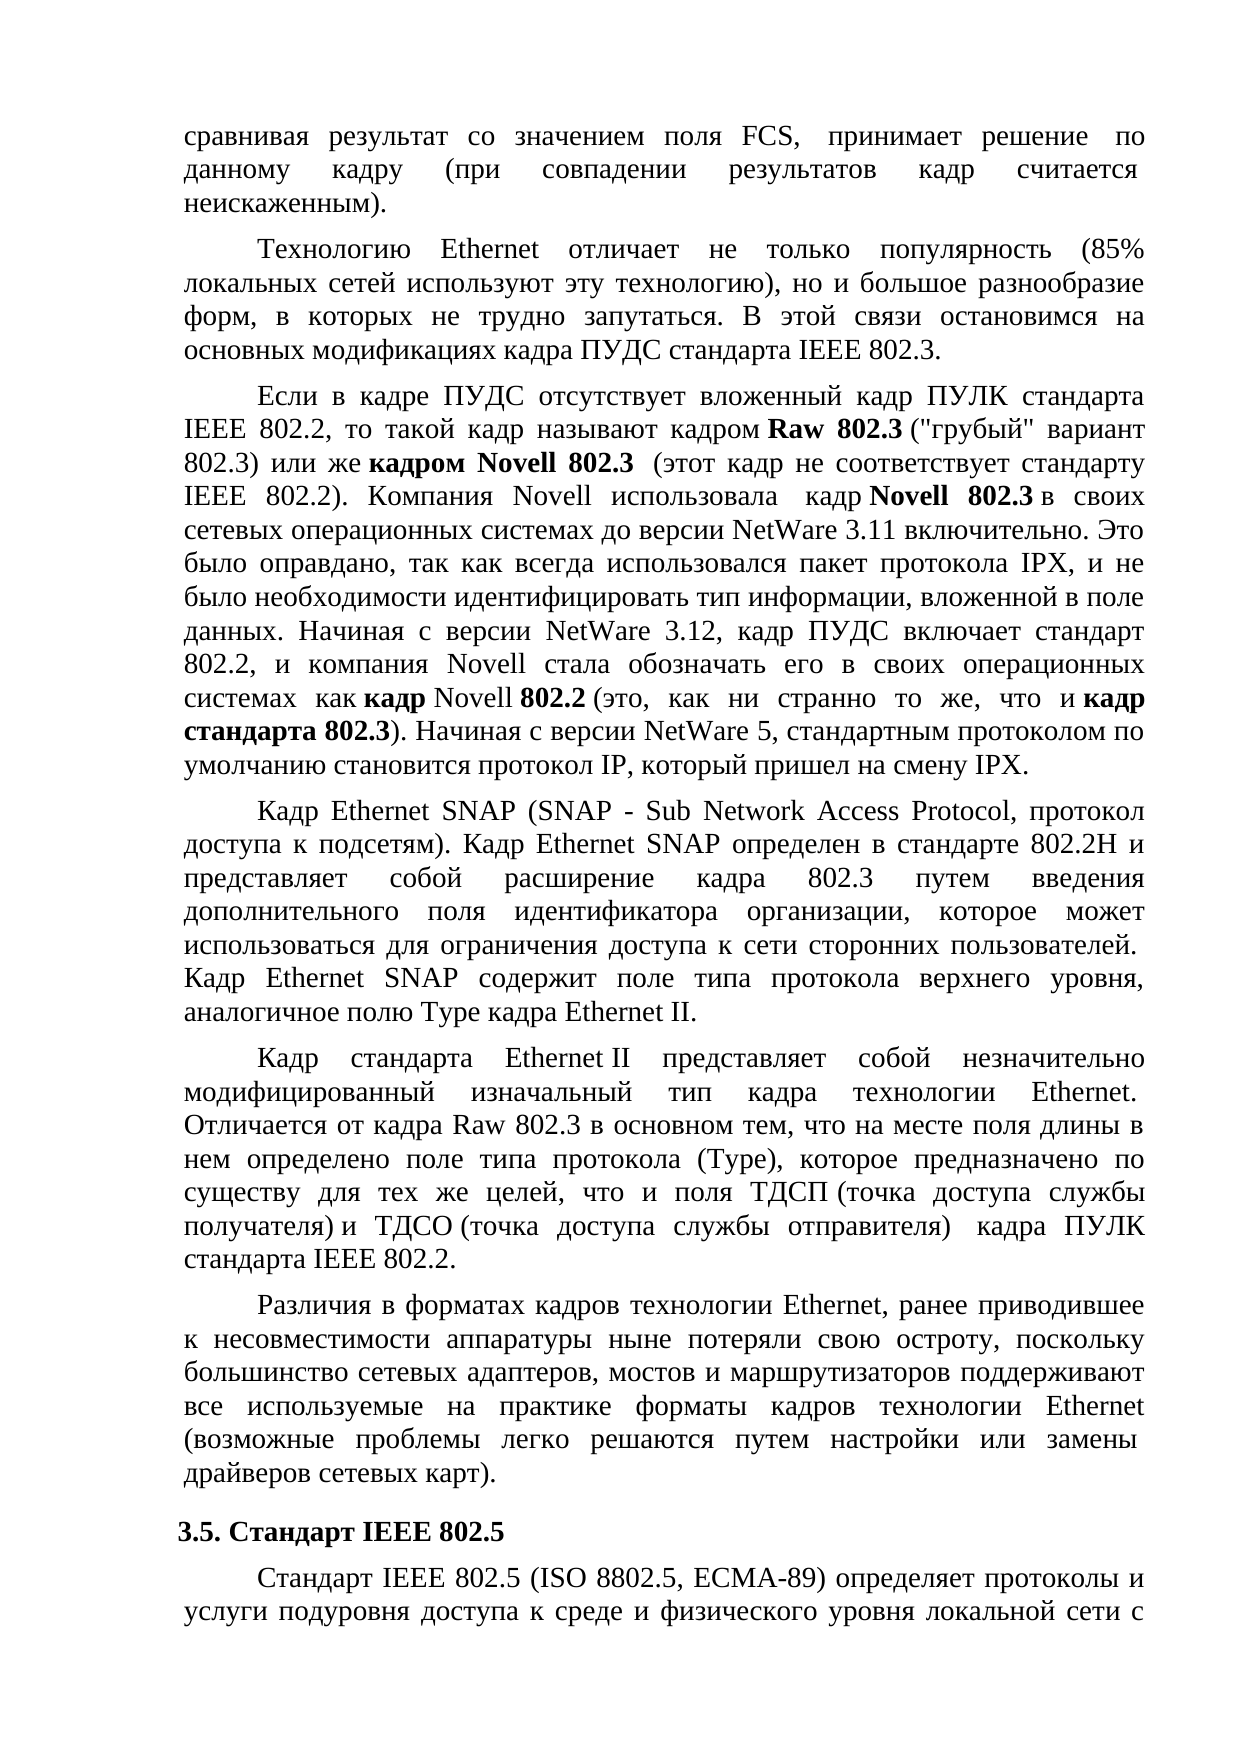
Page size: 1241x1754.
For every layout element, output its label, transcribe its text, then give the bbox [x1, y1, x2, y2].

subtitle 3.5. Стандарт IEEE 802.5 [177, 1514, 1152, 1547]
text Кадр стандарта Ethernet II представляет собой незначительно модифицированный изначальный тип кадра технологии Ethernet. Отличается от кадра Raw 802.3 в основном тем, что на месте поля длины в нем определено поле типа протокола (Type), которое предназначено по существу для тех же целей, что и поля ТДСП (точка доступа службы получателя) и ТДСО (точка доступа службы отправителя) кадра ПУЛК стандарта IEEE 802.2. [183, 1040, 1145, 1275]
text Кадр Ethernet SNAP (SNAP - Sub Network Access Protocol, протокол доступа к подсетям). Кадр Ethernet SNAP определен в стандарте 802.2H и представляет собой расширение кадра 802.3 путем введения дополнительного поля идентификатора организации, которое может использоваться для ограничения доступа к сети сторонних пользователей. Кадр Ethernet SNAP содержит поле типа протокола верхнего уровня, аналогичное полю Type кадра Ethernet II. [183, 793, 1145, 1028]
text Технологию Ethernet отличает не только популярность (85% локальных сетей используют эту технологию), но и большое разнообразие форм, в которых не трудно запутаться. В этой связи остановимся на основных модификациях кадра ПУДС стандарта IEEE 802.3. [183, 231, 1145, 365]
text Различия в форматах кадров технологии Ethernet, ранее приводившее к несовместимости аппаратуры ныне потеряли свою остроту, поскольку большинство сетевых адаптеров, мостов и маршрутизаторов поддерживают все используемые на практике форматы кадров технологии Ethernet (возможные проблемы легко решаются путем настройки или замены драйверов сетевых карт). [183, 1287, 1145, 1489]
text Если в кадре ПУДС отсутствует вложенный кадр ПУЛК стандарта IEEE 802.2, то такой кадр называют кадром Raw 802.3 ("грубый" вариант 802.3) или же кадром Novell 802.3 (этот кадр не соответствует стандарту IEEE 802.2). Компания Novell использовала кадр Novell 802.3 в своих сетевых операционных системах до версии NetWare 3.11 включительно. Это было оправдано, так как всегда использовался пакет протокола IPX, и не было необходимости идентифицировать тип информации, вложенной в поле данных. Начиная с версии NetWare 3.12, кадр ПУДС включает стандарт 802.2, и компания Novell стала обозначать его в своих операционных системах как кадр Novell 802.2 (это, как ни странно то же, что и кадр стандарта 802.3). Начиная с версии NetWare 5, стандартным протоколом по умолчанию становится протокол IP, который пришел на смену IPX. [183, 378, 1145, 780]
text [183, 118, 1145, 219]
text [183, 1560, 1145, 1627]
